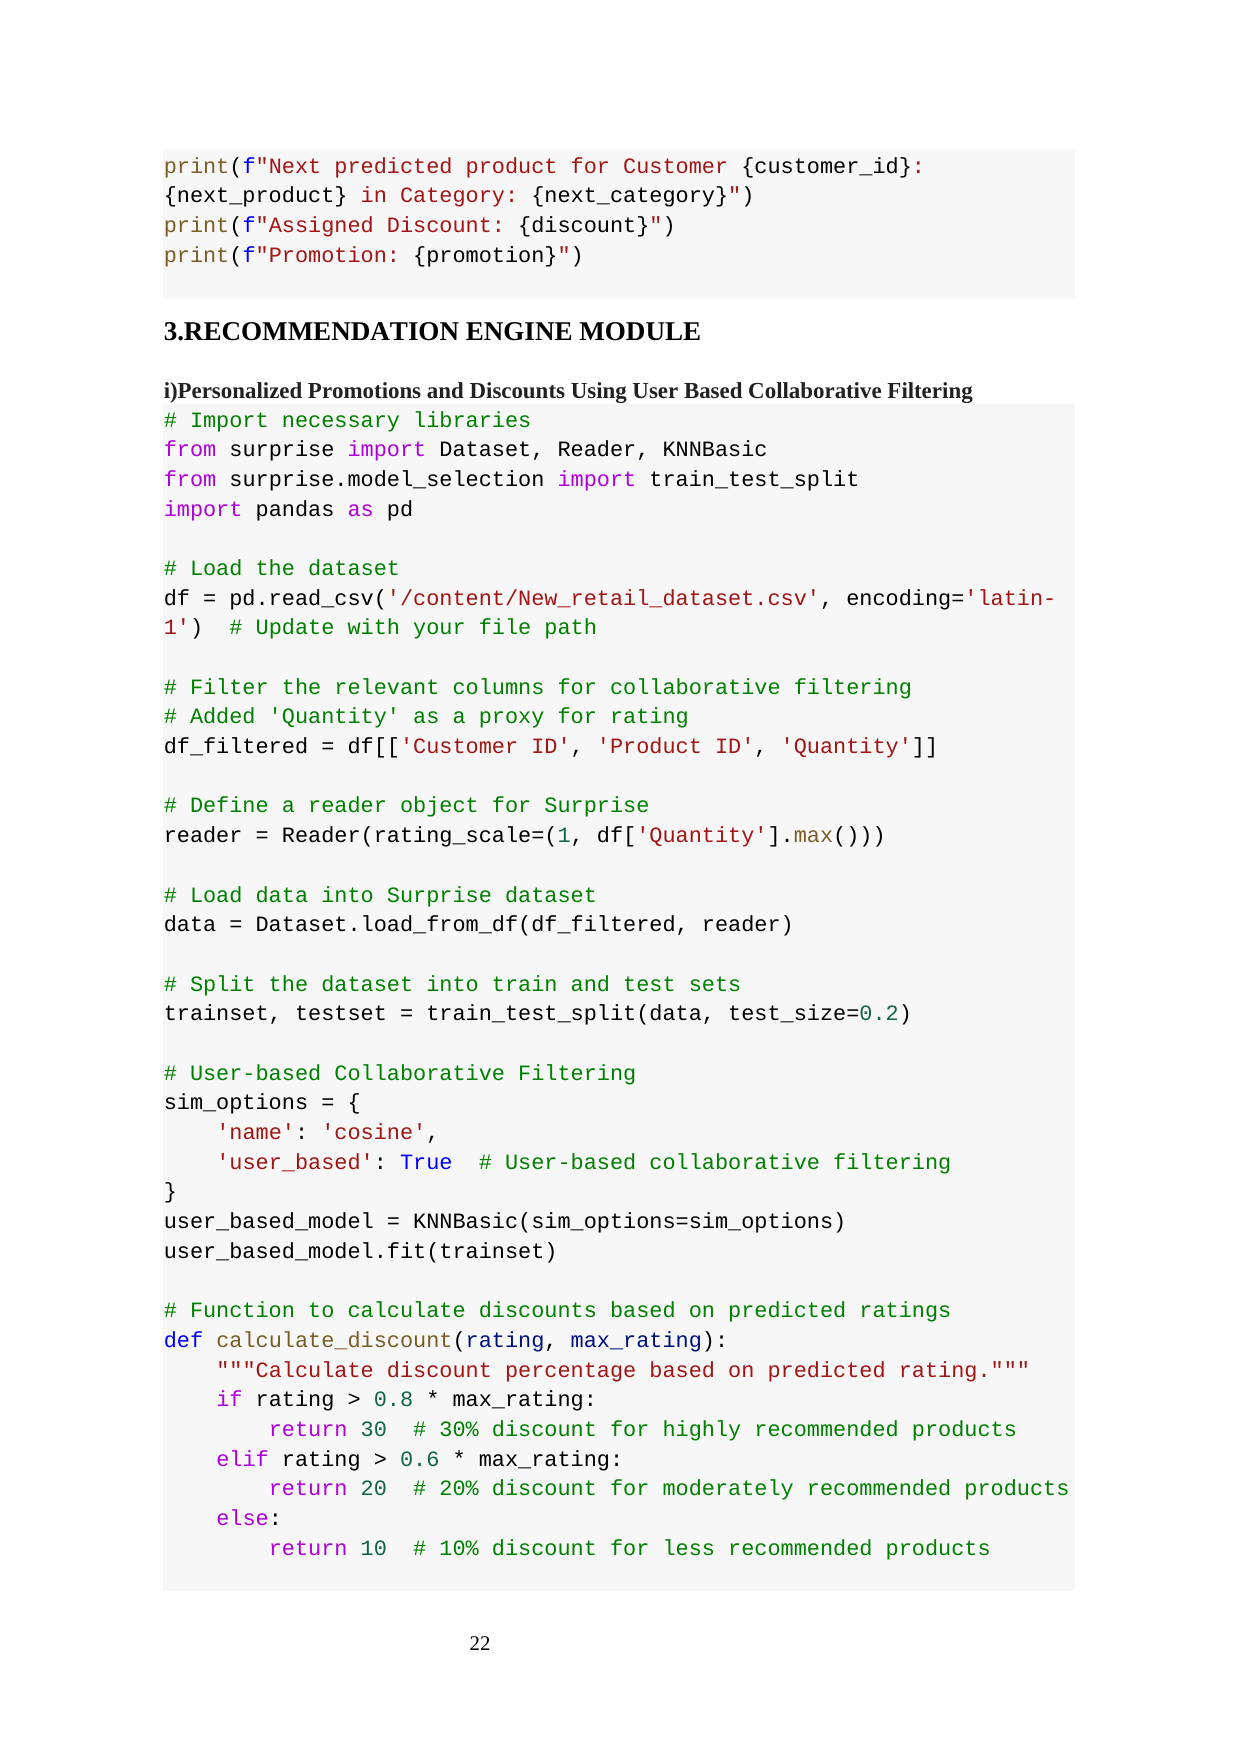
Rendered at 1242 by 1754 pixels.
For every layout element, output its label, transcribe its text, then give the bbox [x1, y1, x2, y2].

text else: [163, 1502, 1075, 1532]
text print(f"Next predicted product for Customer {customer_id}: {next_product} in Category: {next_category}") [163, 150, 1075, 209]
text # Load data into Surprise dataset [163, 879, 1075, 908]
text 'user_based': True # User-based collaborative filtering [163, 1146, 1075, 1176]
text user_based_model.fit(trainset) [163, 1235, 1075, 1265]
text i)Personalized Promotions and Discounts Using User Based Collaborative Filtering [163, 377, 1075, 404]
text print(f"Promotion: {promotion}") [163, 239, 1075, 269]
text # Filter the relevant columns for collaborative filtering [163, 671, 1075, 701]
text from surprise.model_selection import train_test_split [163, 463, 1075, 493]
text if rating > 0.8 * max_rating: [163, 1383, 1075, 1413]
text return 30 # 30% discount for highly recommended products [163, 1413, 1075, 1443]
text return 10 # 10% discount for less recommended products [163, 1532, 1075, 1562]
text trainset, testset = train_test_split(data, test_size=0.2) [163, 998, 1075, 1027]
text 3.RECOMMENDATION ENGINE MODULE [163, 315, 1075, 346]
text # Load the dataset [163, 552, 1075, 582]
text # Import necessary libraries [163, 404, 1075, 433]
text # Added 'Quantity' as a proxy for rating [163, 701, 1075, 730]
text df_filtered = df[['Customer ID', 'Product ID', 'Quantity']] [163, 730, 1075, 760]
text from surprise import Dataset, Reader, KNNBasic [163, 433, 1075, 463]
text 'name': 'cosine', [163, 1116, 1075, 1146]
text sim_options = { [163, 1087, 1075, 1116]
text """Calculate discount percentage based on predicted rating.""" [163, 1354, 1075, 1383]
text # User-based Collaborative Filtering [163, 1057, 1075, 1087]
text import pandas as pd [163, 493, 1075, 523]
text df = pd.read_csv('/content/New_retail_dataset.csv', encoding='latin-1') # Update with your file path [163, 582, 1075, 641]
text data = Dataset.load_from_df(df_filtered, reader) [163, 908, 1075, 938]
text user_based_model = KNNBasic(sim_options=sim_options) [163, 1205, 1075, 1235]
text # Define a reader object for Surprise [163, 790, 1075, 819]
text def calculate_discount(rating, max_rating): [163, 1324, 1075, 1354]
text # Function to calculate discounts based on predicted ratings [163, 1294, 1075, 1324]
text # Split the dataset into train and test sets [163, 968, 1075, 998]
text return 20 # 20% discount for moderately recommended products [163, 1473, 1075, 1502]
text print(f"Assigned Discount: {discount}") [163, 209, 1075, 239]
text elif rating > 0.6 * max_rating: [163, 1443, 1075, 1473]
text } [163, 1176, 1075, 1205]
text reader = Reader(rating_scale=(1, df['Quantity'].max())) [163, 819, 1075, 849]
